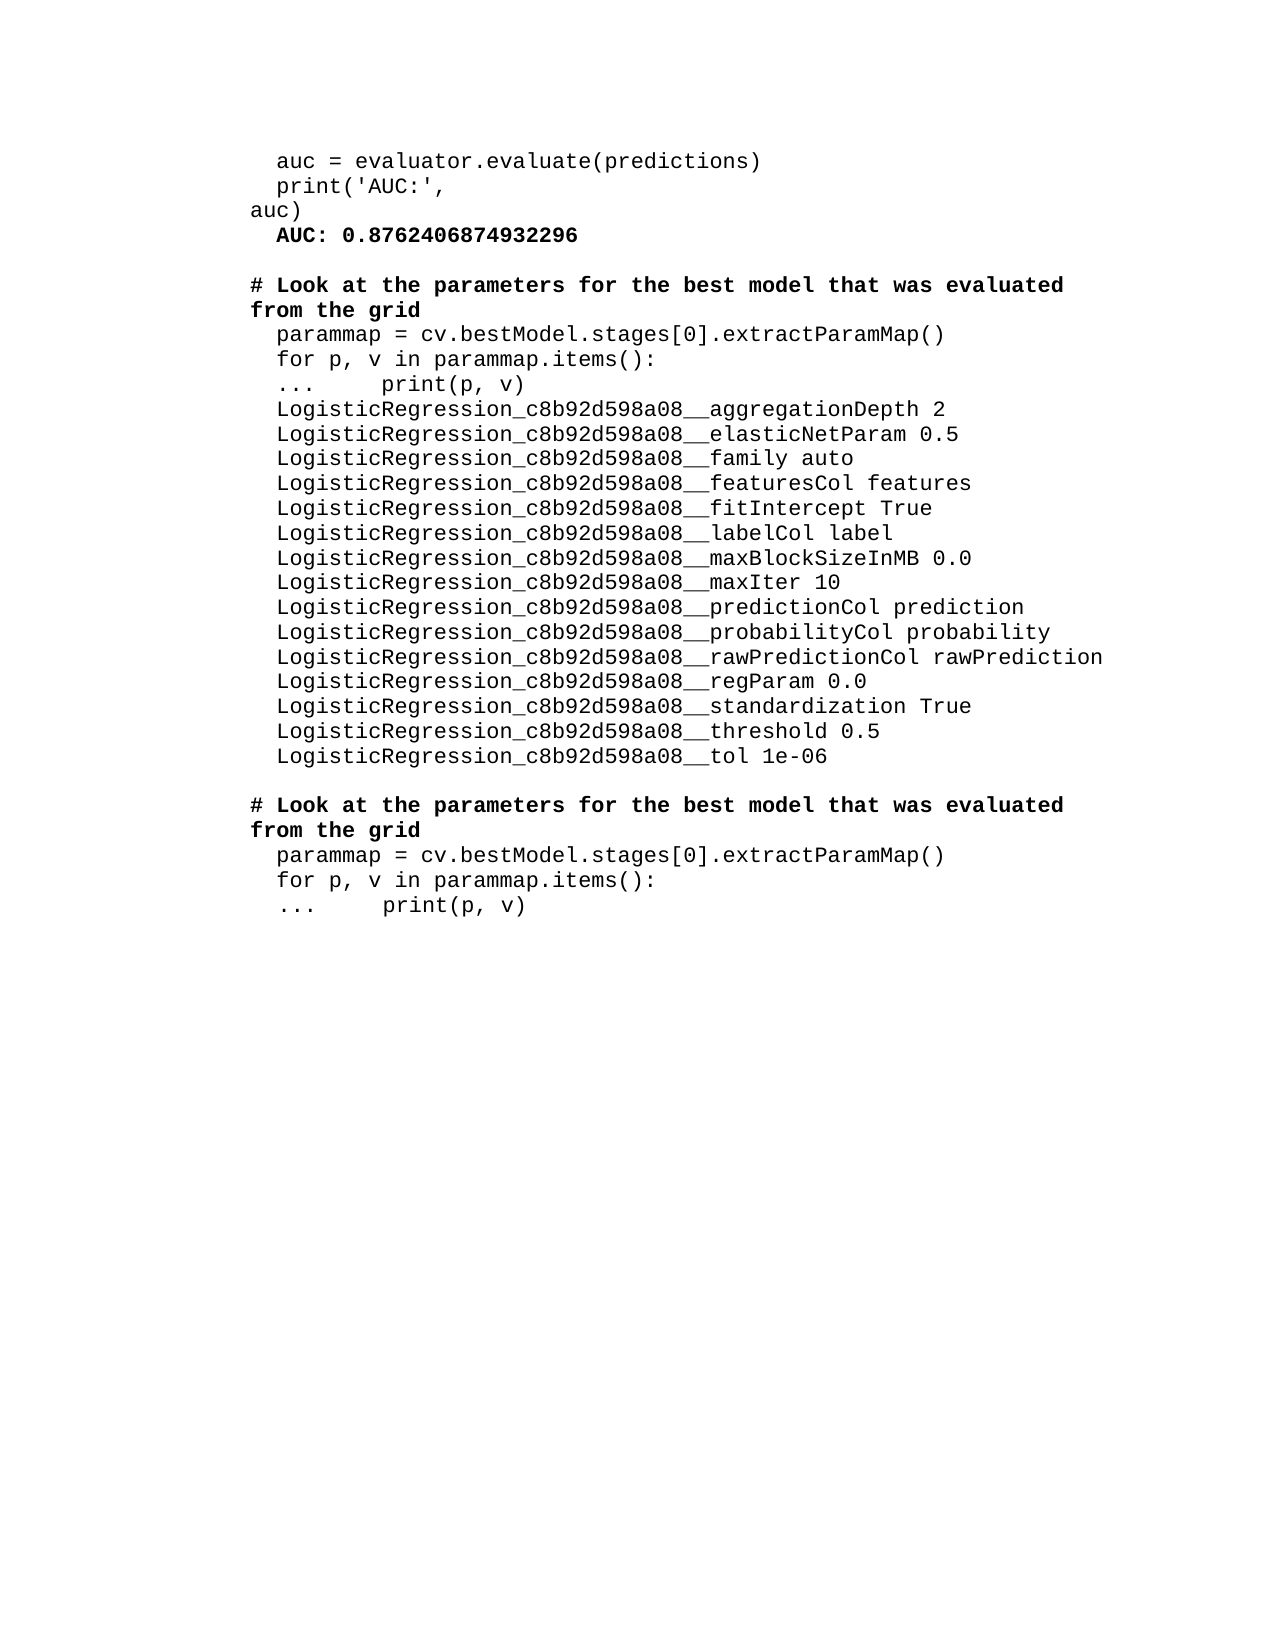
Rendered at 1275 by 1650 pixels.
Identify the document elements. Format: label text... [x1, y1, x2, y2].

text LogisticRegression_c8b92d598a08__family auto [250, 447, 1125, 472]
text ... print(p, v) [250, 373, 1125, 398]
text # Look at the parameters for the best model that was evaluated from the grid [250, 794, 1125, 844]
text parammap = cv.bestModel.stages[0].extractParamMap() [250, 844, 1125, 869]
text LogisticRegression_c8b92d598a08__standardization True [250, 695, 1125, 720]
text LogisticRegression_c8b92d598a08__maxBlockSizeInMB 0.0 [250, 547, 1125, 571]
text for p, v in parammap.items(): [250, 348, 1125, 373]
text parammap = cv.bestModel.stages[0].extractParamMap() [250, 323, 1125, 348]
text ... print(p, v) [150, 894, 1125, 918]
text LogisticRegression_c8b92d598a08__featuresCol features [250, 472, 1125, 497]
text AUC: 0.8762406874932296 [250, 224, 1125, 249]
text LogisticRegression_c8b92d598a08__fitIntercept True [250, 497, 1125, 522]
text print('AUC:', auc) [250, 175, 1125, 224]
text LogisticRegression_c8b92d598a08__elasticNetParam 0.5 [250, 423, 1125, 447]
text LogisticRegression_c8b92d598a08__rawPredictionCol rawPrediction [250, 646, 1125, 671]
text # Look at the parameters for the best model that was evaluated from the grid [250, 274, 1125, 323]
text LogisticRegression_c8b92d598a08__aggregationDepth 2 [250, 398, 1125, 423]
text LogisticRegression_c8b92d598a08__regParam 0.0 [250, 671, 1125, 695]
text LogisticRegression_c8b92d598a08__maxIter 10 [250, 571, 1125, 596]
text LogisticRegression_c8b92d598a08__probabilityCol probability [250, 621, 1125, 646]
text for p, v in parammap.items(): [250, 869, 1125, 894]
text auc = evaluator.evaluate(predictions) [250, 150, 1125, 175]
text LogisticRegression_c8b92d598a08__tol 1e-06 [250, 745, 1125, 770]
text LogisticRegression_c8b92d598a08__labelCol label [250, 522, 1125, 547]
text LogisticRegression_c8b92d598a08__predictionCol prediction [250, 596, 1125, 621]
text LogisticRegression_c8b92d598a08__threshold 0.5 [250, 720, 1125, 745]
